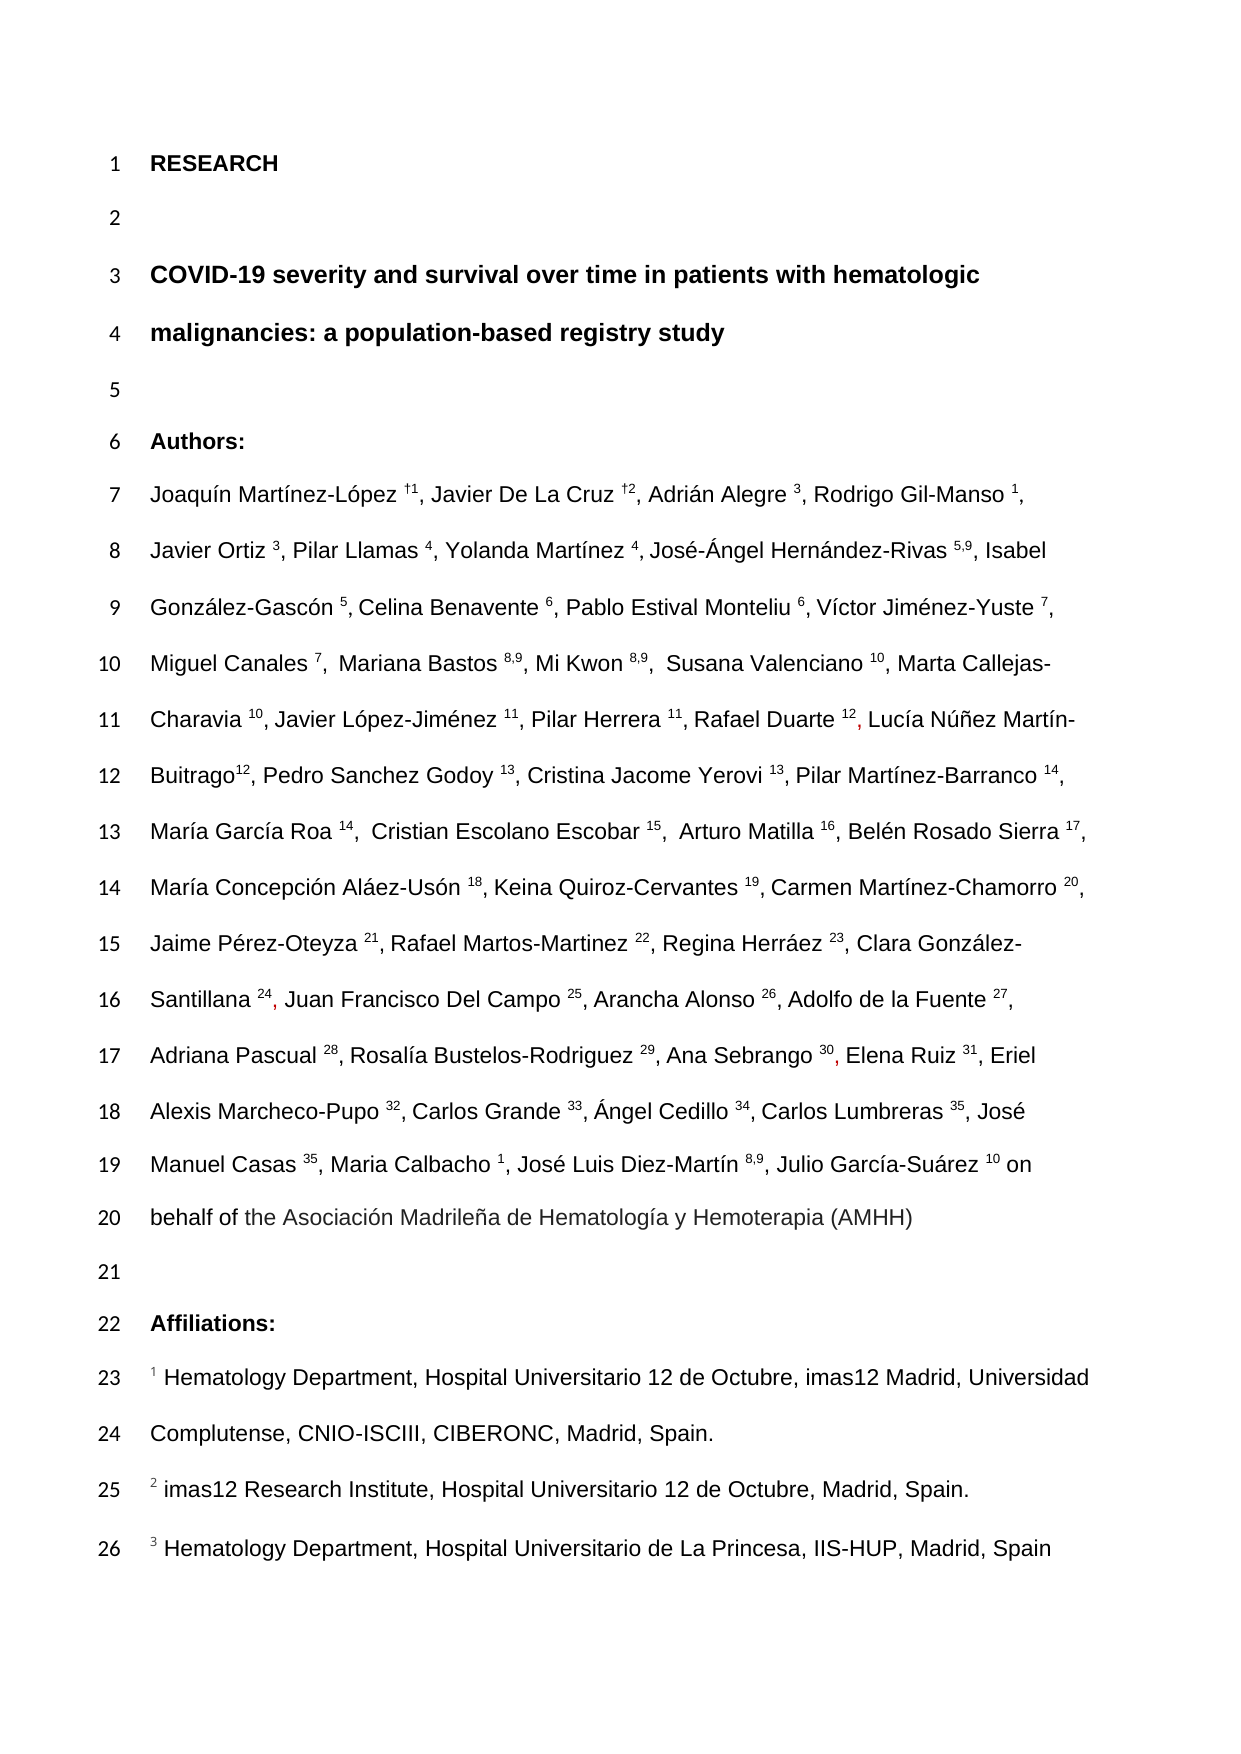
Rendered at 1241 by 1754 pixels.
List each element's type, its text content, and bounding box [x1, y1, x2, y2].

text 3 Hematology Department, Hospital Universitario de La Princesa, IIS-HUP, Madrid, Spain [157, 1533, 1090, 1563]
text COVID-19 severity and survival over time in patients with hematologic malignancies: a population-based registry study [150, 260, 1090, 346]
text Authors: [150, 428, 1090, 454]
text Joaquín Martínez-López †1, Javier De La Cruz †2, Adrián Alegre 3, Rodrigo Gil-Manso 1, Javier Ortiz 3, Pilar Llamas 4, Yolanda Martínez 4, José-Ángel Hernández-Rivas 5,9, Isabel González-Gascón 5, Celina Benavente 6, Pablo Estival Monteliu 6, Víctor Jiménez-Yuste 7, Miguel Canales 7, Mariana Bastos 8,9, Mi Kwon 8,9, Susana Valenciano 10, Marta Callejas-Charavia 10, Javier López-Jiménez 11, Pilar Herrera 11, Rafael Duarte 12, Lucía Núñez Martín-Buitrago12, Pedro Sanchez Godoy 13, Cristina Jacome Yerovi 13, Pilar Martínez-Barranco 14, María García Roa 14, Cristian Escolano Escobar 15, Arturo Matilla 16, Belén Rosado Sierra 17, María Concepción Aláez-Usón 18, Keina Quiroz-Cervantes 19, Carmen Martínez-Chamorro 20, Jaime Pérez-Oteyza 21, Rafael Martos-Martinez 22, Regina Herráez 23, Clara González-Santillana 24, Juan Francisco Del Campo 25, Arancha Alonso 26, Adolfo de la Fuente 27, Adriana Pascual 28, Rosalía Bustelos-Rodriguez 29, Ana Sebrango 30, Elena Ruiz 31, Eriel Alexis Marcheco-Pupo 32, Carlos Grande 33, Ángel Cedillo 34, Carlos Lumbreras 35, José Manuel Casas 35, Maria Calbacho 1, José Luis Diez-Martín 8,9, Julio García-Suárez 10 on behalf of the Asociación Madrileña de Hematología y Hemoterapia (AMHH) [150, 481, 1090, 1231]
text Affiliations: [150, 1309, 1090, 1336]
text 2 imas12 Research Institute, Hospital Universitario 12 de Octubre, Madrid, Spain. [157, 1474, 1090, 1503]
text 1 Hematology Department, Hospital Universitario 12 de Octubre, imas12 Madrid, Universidad Complutense, CNIO‑ISCIII, CIBERONC, Madrid, Spain. [150, 1362, 1090, 1446]
text RESEARCH [150, 150, 1090, 176]
